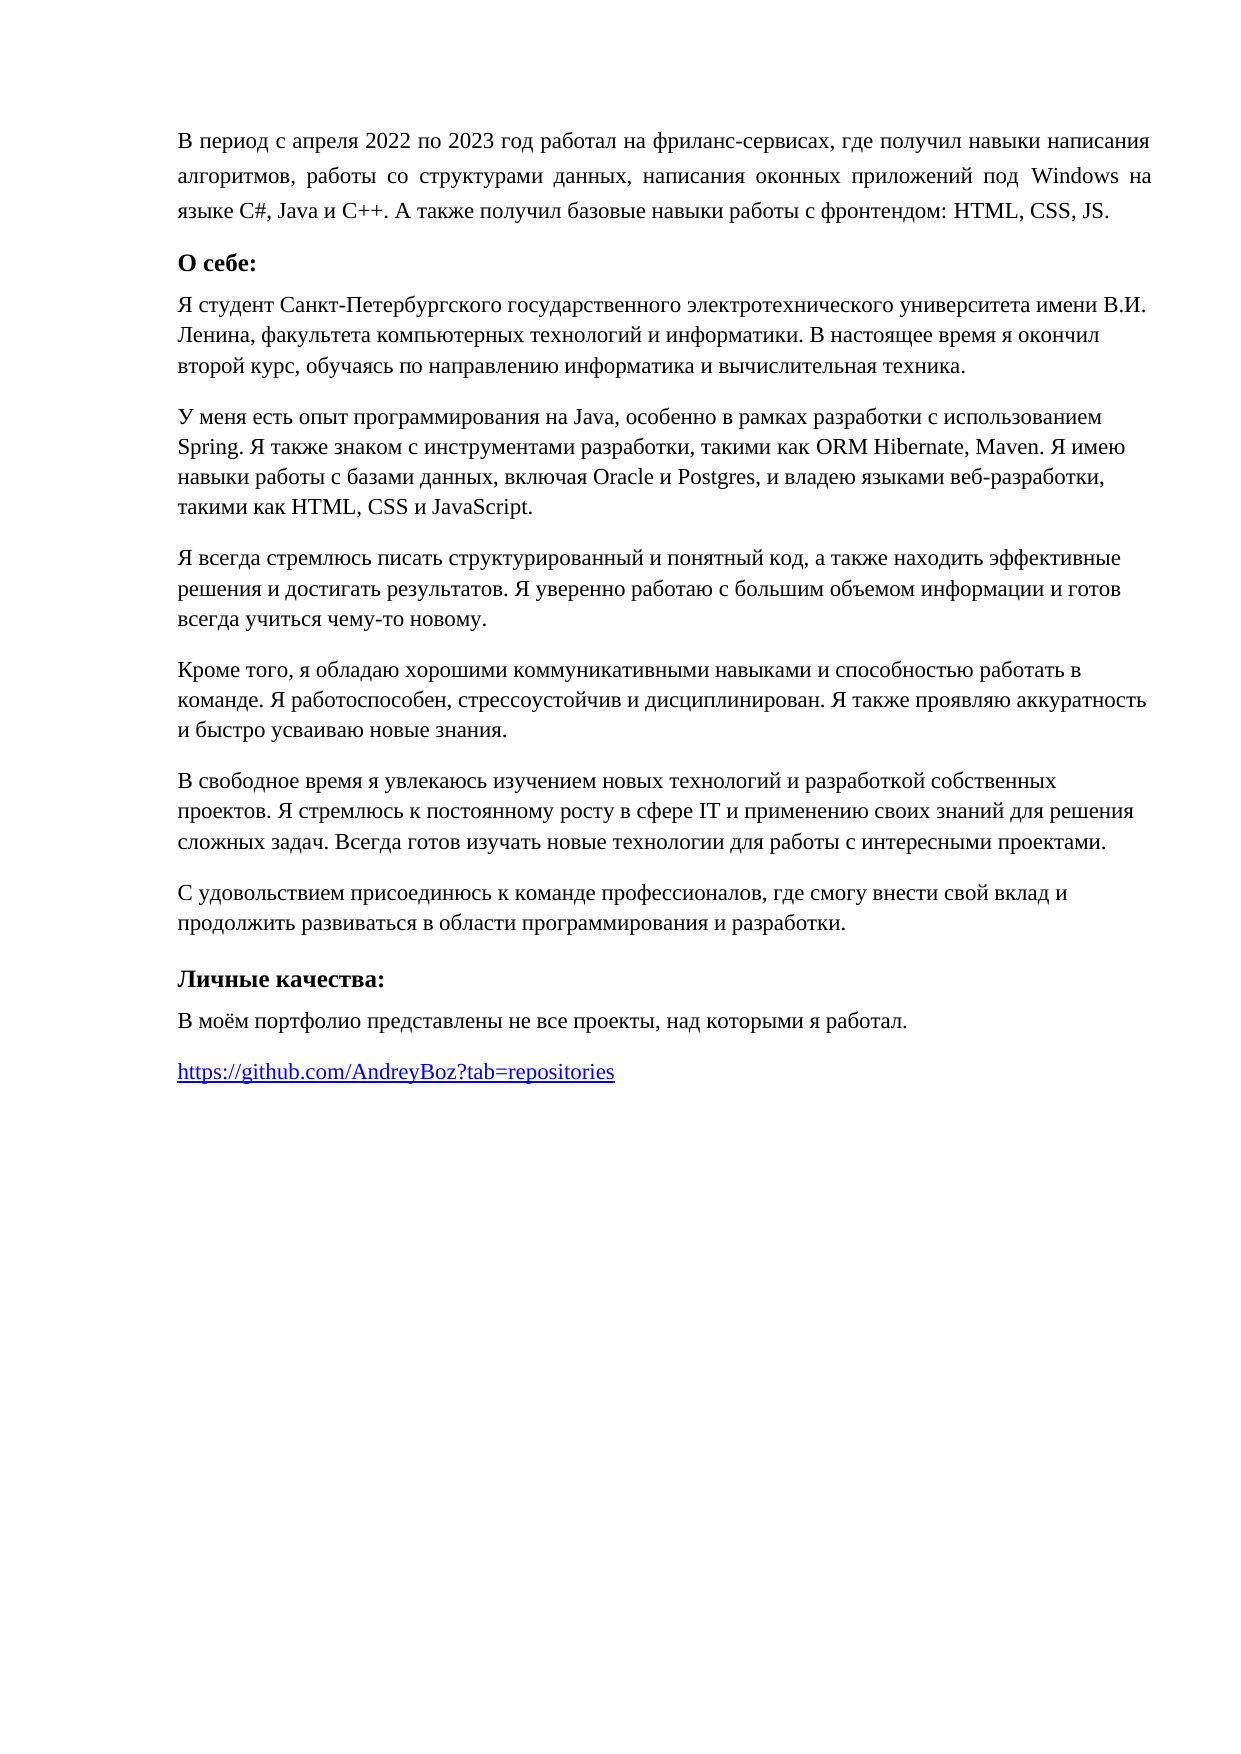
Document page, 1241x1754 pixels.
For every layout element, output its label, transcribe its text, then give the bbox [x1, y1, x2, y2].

text Кроме того, я обладаю хорошими коммуникативными навыками и способностью работать в команде. Я работоспособен, стрессоустойчив и дисциплинирован. Я также проявляю аккуратность и быстро усваиваю новые знания. [177, 656, 1152, 743]
text С удовольствием присоединюсь к команде профессионалов, где смогу внести свой вклад и продолжить развиваться в области программирования и разработки. [177, 879, 1152, 935]
text У меня есть опыт программирования на Java, особенно в рамках разработки с использованием Spring. Я также знаком с инструментами разработки, такими как ORM Hibernate, Maven. Я имею навыки работы с базами данных, включая Oracle и Postgres, и владею языками веб-разработки, такими как HTML, CSS и JavaScript. [177, 403, 1152, 520]
text О себе: [177, 248, 1152, 277]
text Личные качества: [177, 964, 1152, 993]
text Я всегда стремлюсь писать структурированный и понятный код, а также находить эффективные решения и достигать результатов. Я уверенно работаю с большим объемом информации и готов всегда учиться чему-то новому. [177, 544, 1152, 631]
text В свободное время я увлекаюсь изучением новых технологий и разработкой собственных проектов. Я стремлюсь к постоянному росту в сфере IT и применению своих знаний для решения сложных задач. Всегда готов изучать новые технологии для работы с интересными проектами. [177, 767, 1152, 854]
text В период с апреля 2022 по 2023 год работал на фриланс-сервисах, где получил навыки написания алгоритмов, работы со структурами данных, написания оконных приложений под Windows на языке C#, Java и C++. А также получил базовые навыки работы с фронтендом: HTML, CSS, JS. [177, 118, 1152, 223]
text Я студент Санкт-Петербургского государственного электротехнического университета имени В.И. Ленина, факультета компьютерных технологий и информатики. В настоящее время я окончил второй курс, обучаясь по направлению информатика и вычислительная техника. [177, 291, 1152, 378]
text В моём портфолио представлены не все проекты, над которыми я работал. [177, 1007, 1152, 1034]
text https://github.com/AndreyBoz?tab=repositories [177, 1058, 1152, 1085]
